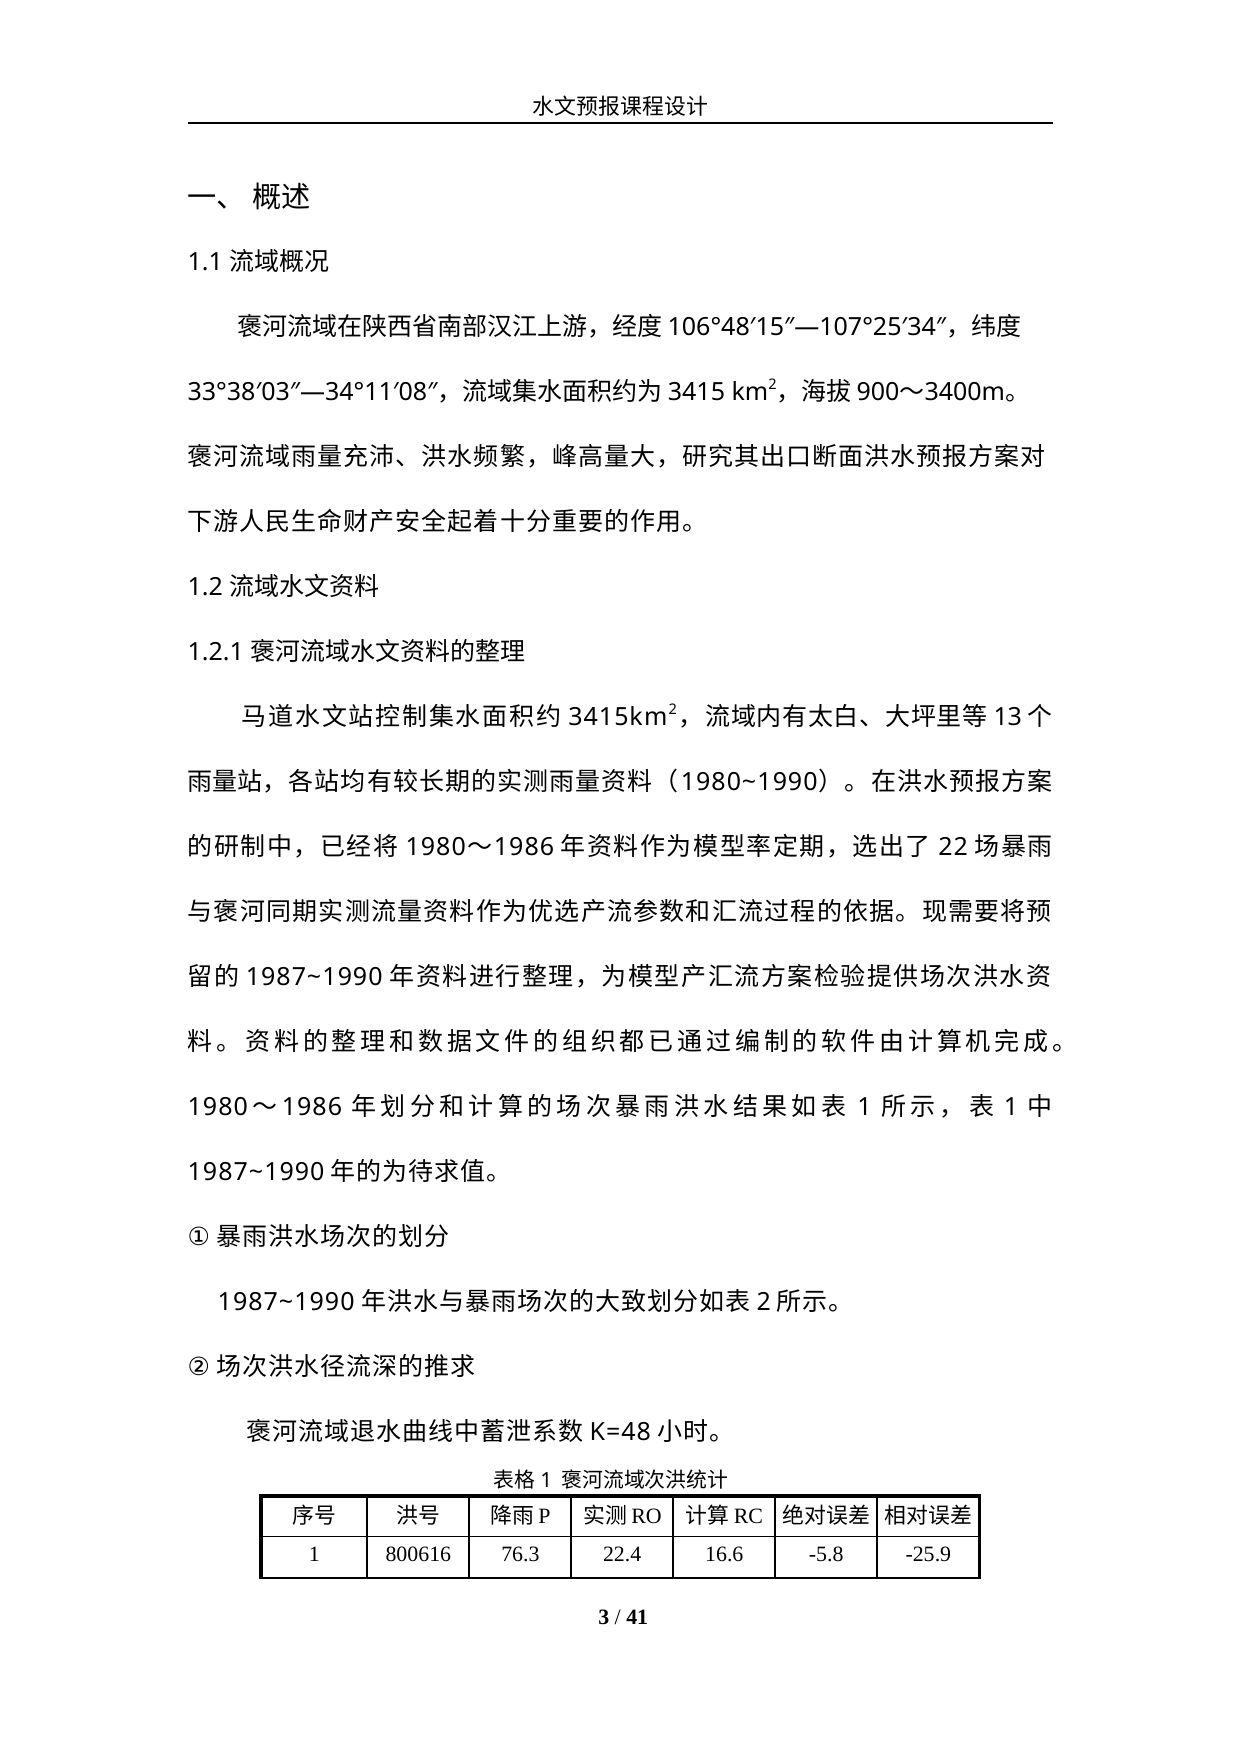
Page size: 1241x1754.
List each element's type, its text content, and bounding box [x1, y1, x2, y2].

table_cell 1 [263, 1537, 366, 1577]
table_cell 800616 [368, 1537, 468, 1577]
text 1987~1990年洪水与暴雨场次的大致划分如表2所示。 [187, 1267, 1053, 1332]
text 褒河流域在陕西省南部汉江上游，经度106°48′15″—107°25′34″，纬度33°38′03″—34°11′08″，流域集水面积约为3415 km2，海拔900～3400m。褒河流域雨量充沛、洪水频繁，峰高量大，研究其出口断面洪水预报方案对下游人民生命财产安全起着十分重要的作用。 [187, 292, 1053, 552]
table_cell -5.8 [776, 1537, 876, 1577]
table_cell 16.6 [674, 1537, 774, 1577]
table_header 序号 [263, 1498, 366, 1536]
table_cell 22.4 [572, 1537, 672, 1577]
text 马道水文站控制集水面积约3415km2，流域内有太白、大坪里等13个雨量站，各站均有较长期的实测雨量资料（1980~1990）。在洪水预报方案的研制中，已经将1980～1986年资料作为模型率定期，选出了22场暴雨与褒河同期实测流量资料作为优选产流参数和汇流过程的依据。现需要将预留的1987~1990年资料进行整理，为模型产汇流方案检验提供场次洪水资料。资料的整理和数据文件的组织都已通过编制的软件由计算机完成。1980～1986年划分和计算的场次暴雨洪水结果如表1所示，表1中1987~1990年的为待求值。 [187, 682, 1053, 1202]
text ①暴雨洪水场次的划分 [187, 1202, 1053, 1267]
table_cell -25.9 [878, 1537, 978, 1577]
list 概述 [187, 162, 1053, 227]
list 流域概况 [187, 227, 1053, 292]
list 流域水文资料 [187, 552, 1053, 617]
table_header 相对误差 [878, 1498, 978, 1536]
table_header 实测RO [572, 1498, 672, 1536]
text 褒河流域退水曲线中蓄泄系数K=48小时。 [187, 1397, 1053, 1462]
text ②场次洪水径流深的推求 [187, 1332, 1053, 1397]
table_cell 76.3 [470, 1537, 570, 1577]
table_header 降雨P [470, 1498, 570, 1536]
table_header 洪号 [368, 1498, 468, 1536]
list 褒河流域水文资料的整理 [187, 617, 1053, 682]
table_header 绝对误差 [776, 1498, 876, 1536]
table_header 计算RC [674, 1498, 774, 1536]
text 表格 1 褒河流域次洪统计 [450, 1462, 1053, 1494]
